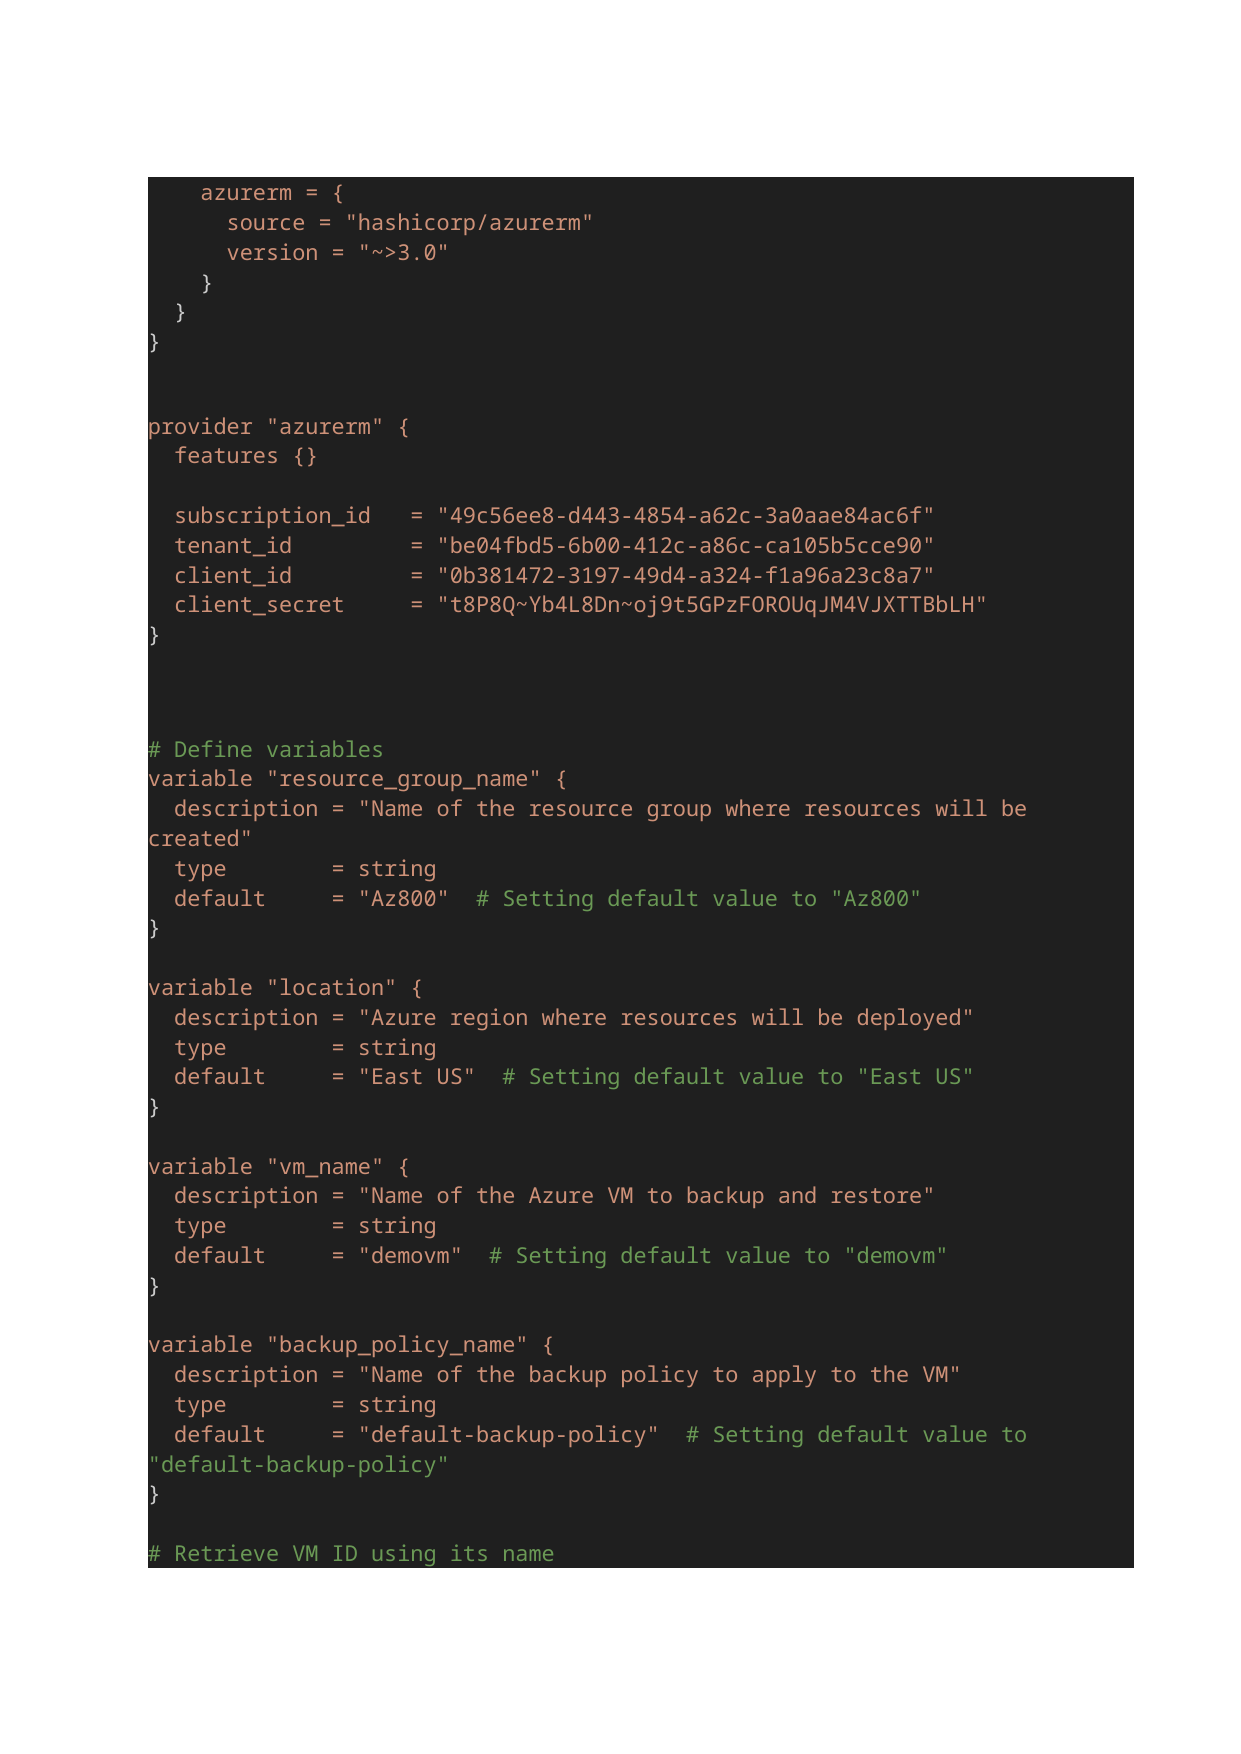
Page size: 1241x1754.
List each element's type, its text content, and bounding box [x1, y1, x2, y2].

text # Define variables [148, 733, 1134, 763]
text type = string [148, 1031, 1134, 1061]
text default = "East US" # Setting default value to "East US" [148, 1061, 1134, 1091]
text } [148, 1478, 1134, 1508]
text variable "resource_group_name" { [148, 763, 1134, 793]
text } [148, 296, 1134, 326]
text variable "backup_policy_name" { [148, 1329, 1134, 1359]
text client_secret = "t8P8Q~Yb4L8Dn~oj9t5GPzFOROUqJM4VJXTTBbLH" [148, 589, 1134, 619]
text default = "demovm" # Setting default value to "demovm" [148, 1240, 1134, 1270]
text type = string [148, 1389, 1134, 1419]
text } [148, 267, 1134, 296]
text description = "Name of the resource group where resources will be created" [148, 793, 1134, 853]
text description = "Azure region where resources will be deployed" [148, 1002, 1134, 1031]
text provider "azurerm" { [148, 411, 1134, 441]
text description = "Name of the Azure VM to backup and restore" [148, 1180, 1134, 1210]
text } [148, 1091, 1134, 1121]
text client_id = "0b381472-3197-49d4-a324-f1a96a23c8a7" [148, 560, 1134, 589]
text } [148, 912, 1134, 942]
text description = "Name of the backup policy to apply to the VM" [148, 1359, 1134, 1389]
text variable "location" { [148, 972, 1134, 1002]
text } [148, 1270, 1134, 1299]
text } [148, 619, 1134, 649]
text source = "hashicorp/azurerm" [148, 207, 1134, 237]
text features {} [148, 441, 1134, 470]
text subscription_id = "49c56ee8-d443-4854-a62c-3a0aae84ac6f" [148, 500, 1134, 530]
text tenant_id = "be04fbd5-6b00-412c-a86c-ca105b5cce90" [148, 530, 1134, 560]
text variable "vm_name" { [148, 1151, 1134, 1180]
text version = "~>3.0" [148, 237, 1134, 267]
text type = string [148, 853, 1134, 882]
text default = "Az800" # Setting default value to "Az800" [148, 882, 1134, 912]
text # Retrieve VM ID using its name [148, 1538, 1134, 1568]
text } [148, 326, 1134, 356]
text azurerm = { [148, 177, 1134, 207]
text default = "default-backup-policy" # Setting default value to "default-backup-policy" [148, 1419, 1134, 1478]
text type = string [148, 1210, 1134, 1240]
